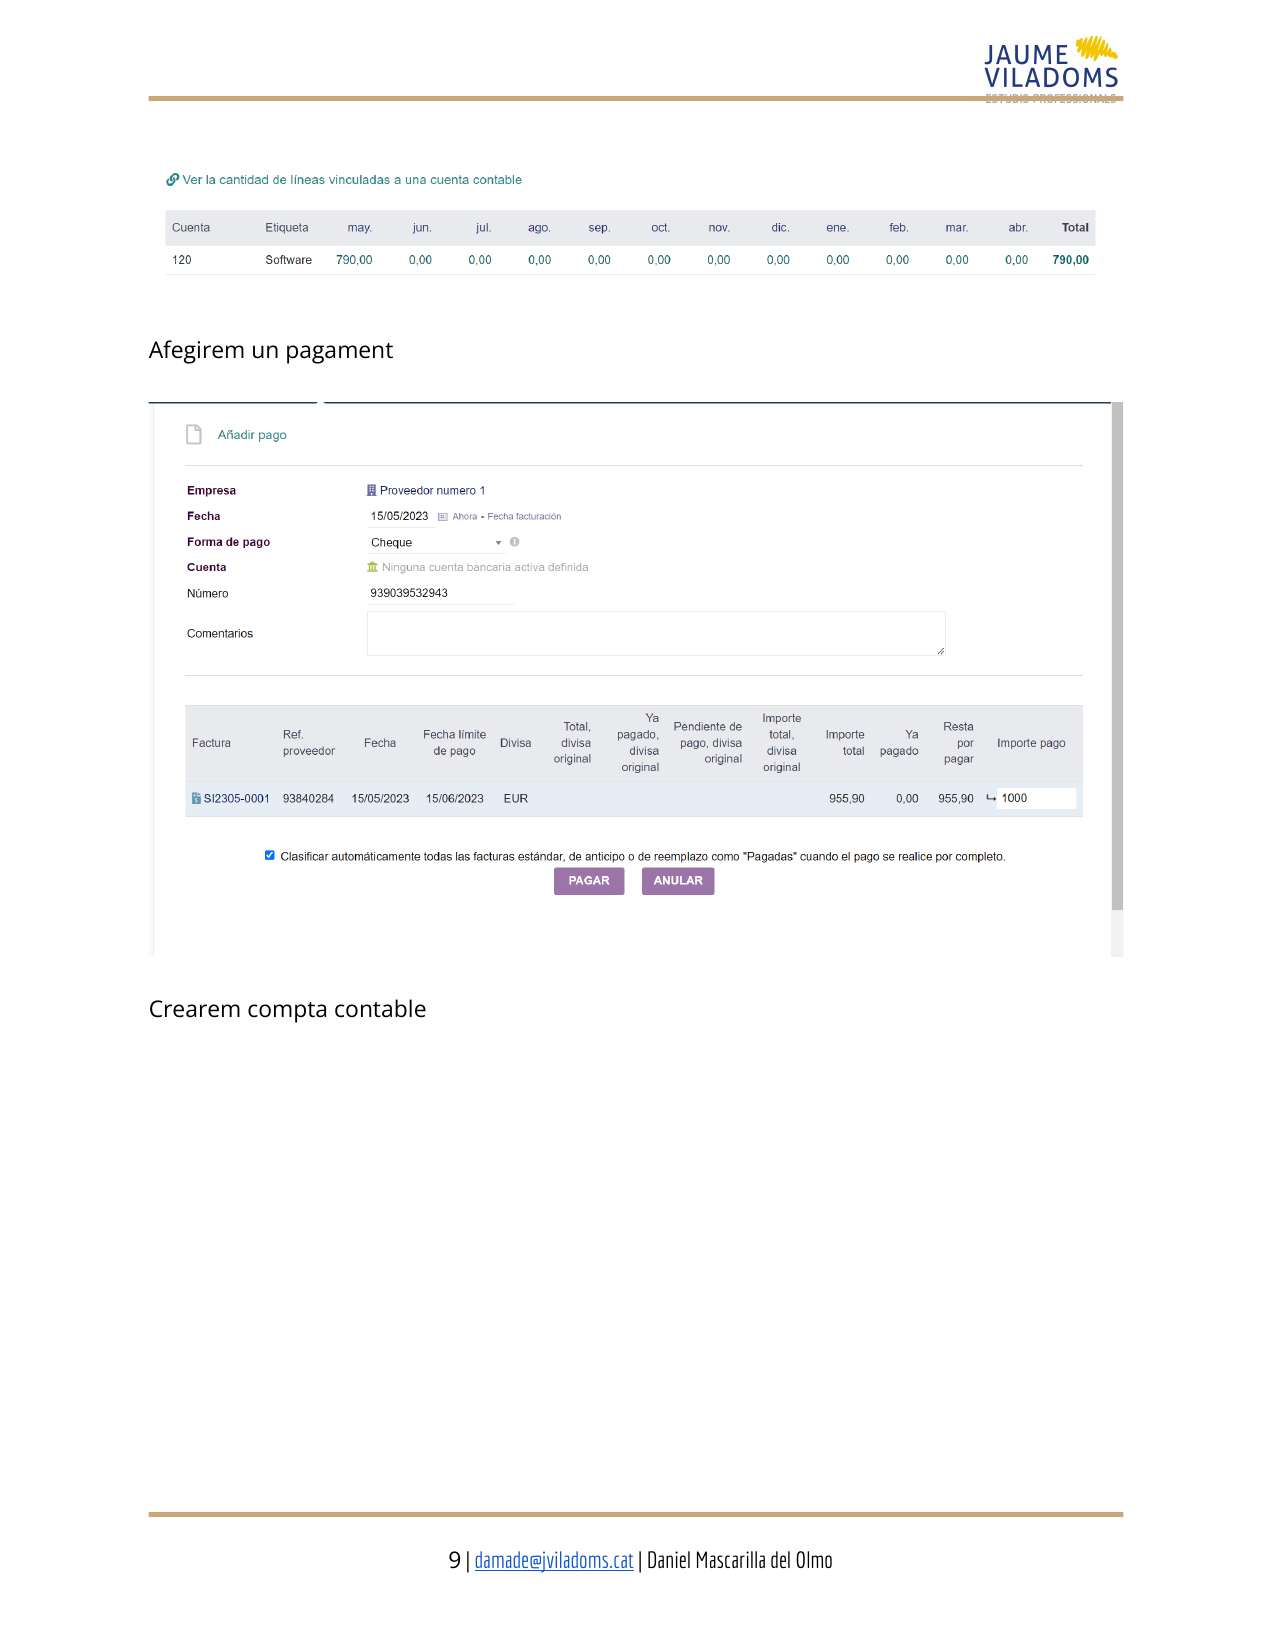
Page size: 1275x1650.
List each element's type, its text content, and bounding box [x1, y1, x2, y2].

picture [148, 402, 1124, 957]
picture [148, 1512, 1124, 1517]
text Crearem compta contable [148, 993, 1125, 1024]
text Afegirem un pagament [148, 334, 1125, 366]
picture [148, 150, 1124, 298]
picture [148, 36, 1125, 107]
